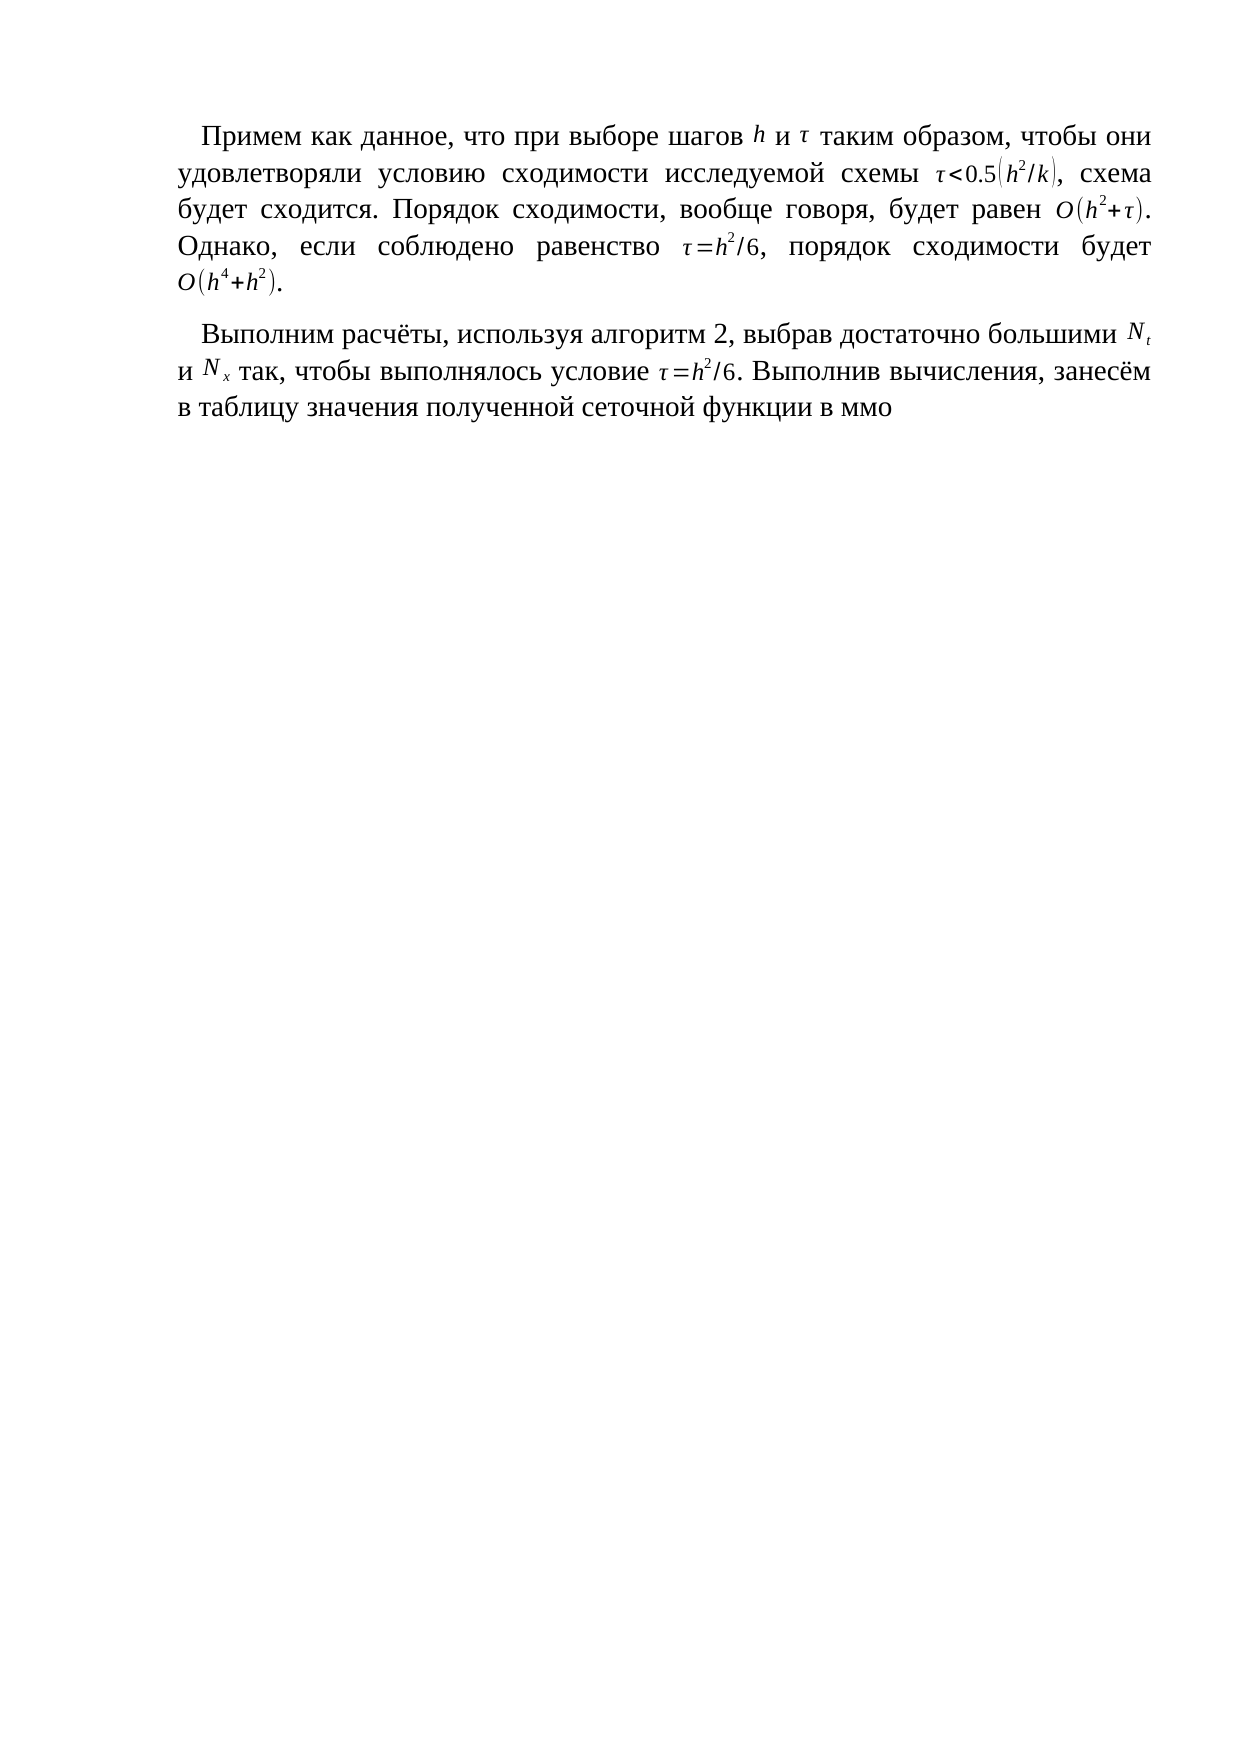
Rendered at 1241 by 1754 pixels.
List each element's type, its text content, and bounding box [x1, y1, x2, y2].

text Выполним расчёты, используя алгоритм 2, выбрав достаточно большими и так, чтобы выполнялось условие . Выполнив вычисления, занесём в таблицу значения полученной сеточной функции в ммо [177, 317, 1152, 422]
text Примем как данное, что при выборе шагов и таким образом, чтобы они удовлетворяли условию сходимости исследуемой схемы , схема будет сходится. Порядок сходимости, вообще говоря, будет равен . Однако, если соблюдено равенство , порядок сходимости будет . [177, 118, 1152, 297]
